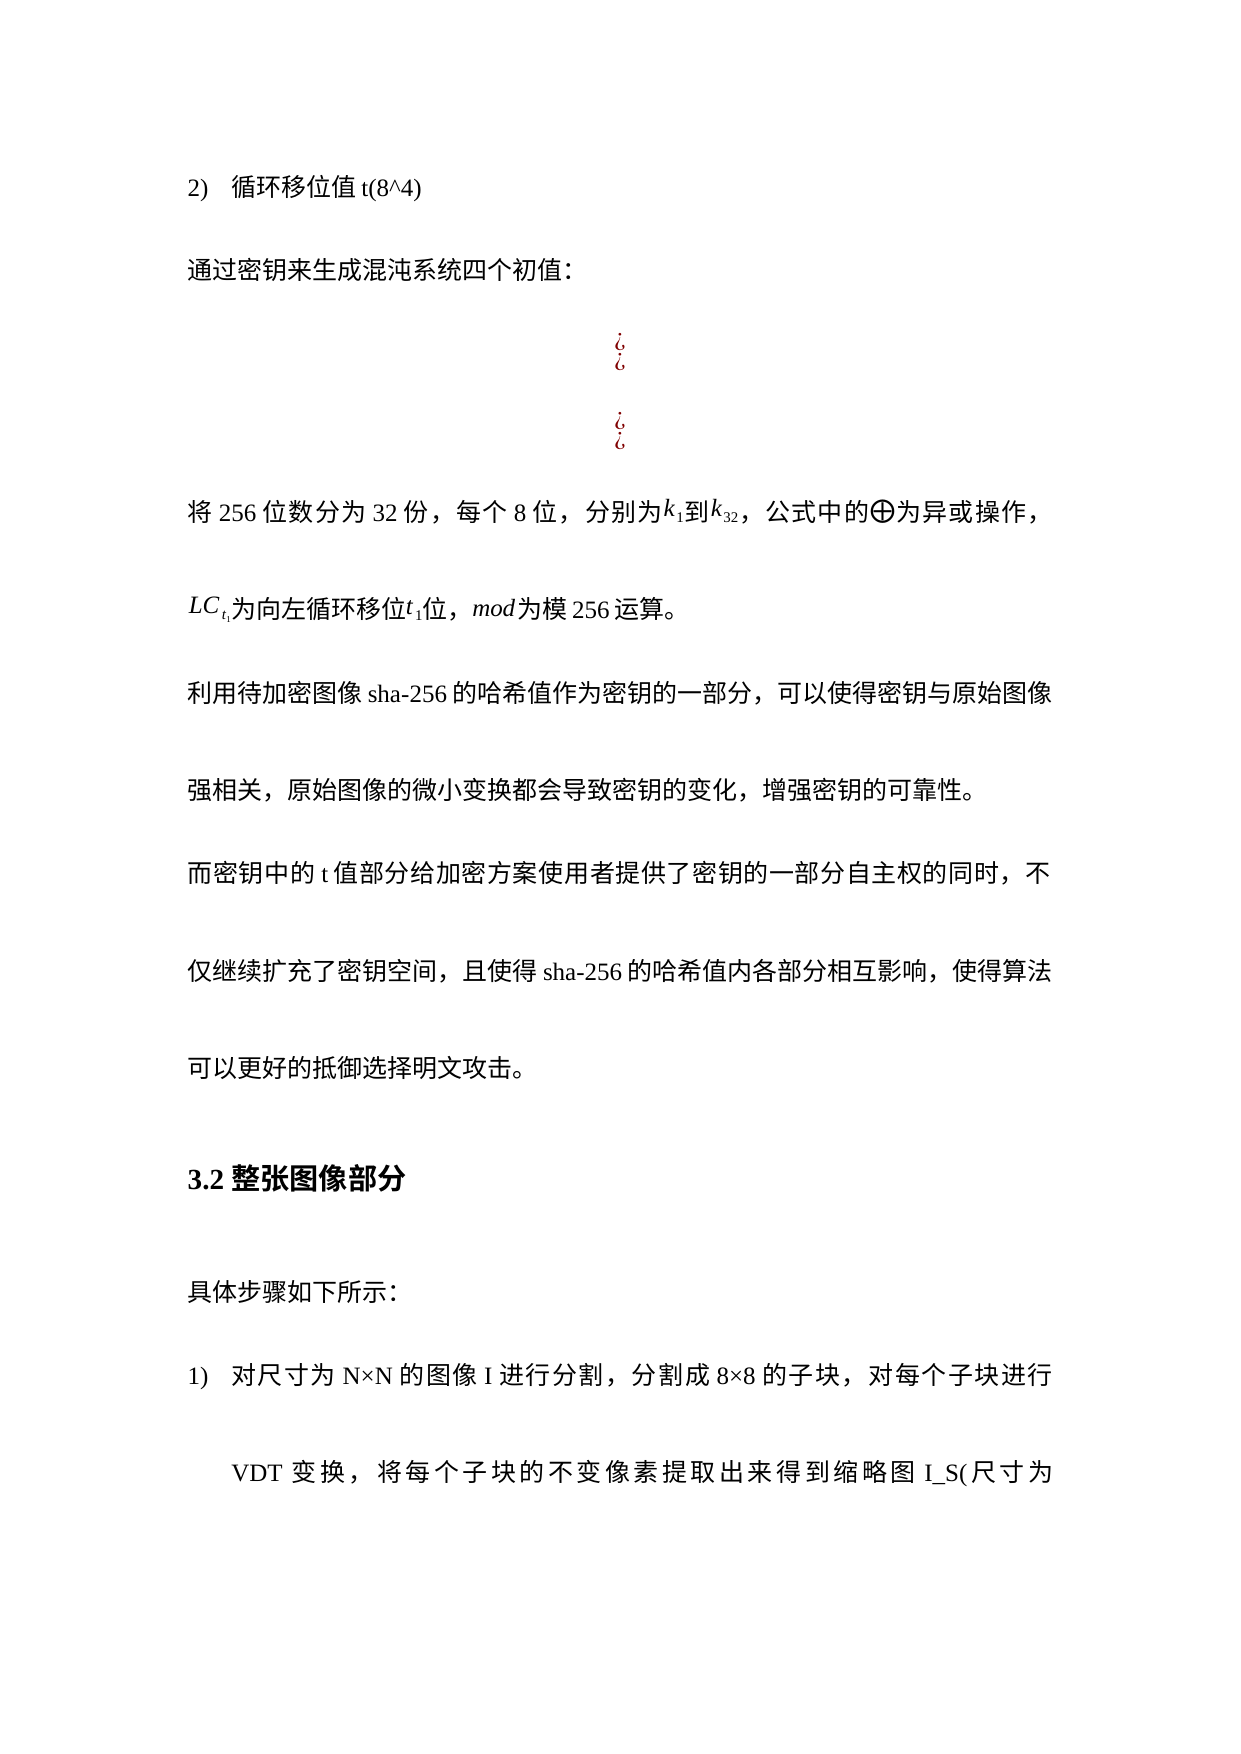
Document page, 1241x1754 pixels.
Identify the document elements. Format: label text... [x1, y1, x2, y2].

list 循环移位值t(8^4) [187, 153, 1053, 218]
subtitle 整张图像部分 [187, 1144, 1053, 1209]
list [187, 1341, 1053, 1503]
text 通过密钥来生成混沌系统四个初值： [187, 236, 1053, 301]
text 利用待加密图像sha-256的哈希值作为密钥的一部分，可以使得密钥与原始图像强相关，原始图像的微小变换都会导致密钥的变化，增强密钥的可靠性。 [187, 659, 1053, 821]
text 将256位数分为32份，每个8位，分别为到，公式中的为异或操作，为向左循环移位位，为模256运算。 [187, 478, 1053, 641]
text 具体步骤如下所示： [187, 1258, 1053, 1323]
text 而密钥中的t值部分给加密方案使用者提供了密钥的一部分自主权的同时，不仅继续扩充了密钥空间，且使得sha-256的哈希值内各部分相互影响，使得算法可以更好的抵御选择明文攻击。 [187, 839, 1053, 1099]
